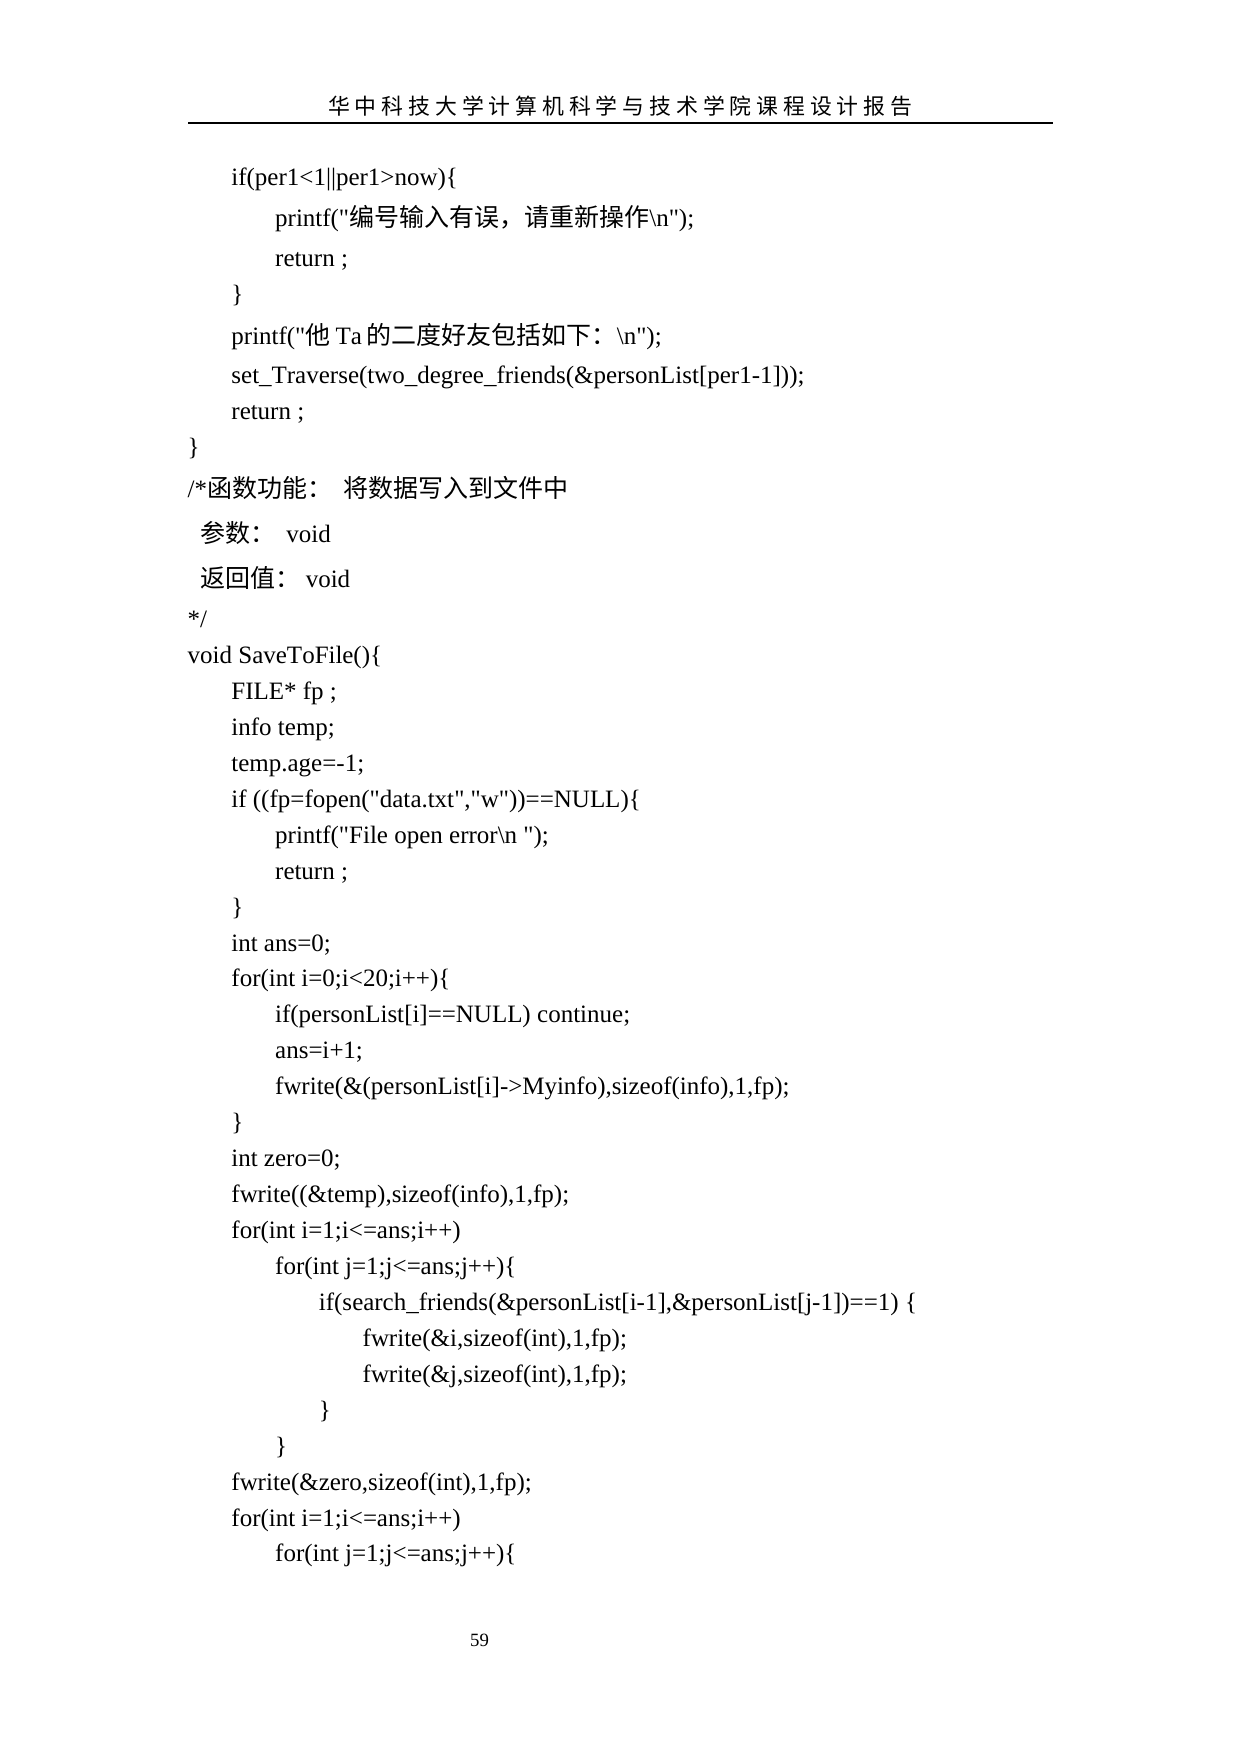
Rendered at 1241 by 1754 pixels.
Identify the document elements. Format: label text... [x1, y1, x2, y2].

text fwrite(&(personList[i]->Myinfo),sizeof(info),1,fp); [187, 1071, 1053, 1100]
text fwrite(&zero,sizeof(int),1,fp); [187, 1467, 1053, 1495]
text */ [187, 604, 1053, 633]
text set_Traverse(two_degree_friends(&personList[per1-1])); [187, 360, 1053, 389]
text } [187, 432, 1053, 461]
text if(per1<1||per1>now){ [187, 162, 1053, 191]
text fwrite((&temp),sizeof(info),1,fp); [187, 1179, 1053, 1208]
text for(int j=1;j<=ans;j++){ [187, 1251, 1053, 1280]
text } [187, 892, 1053, 920]
text } [187, 1431, 1053, 1459]
text 返回值： void [187, 559, 1053, 595]
text ans=i+1; [187, 1035, 1053, 1064]
text void SaveToFile(){ [187, 640, 1053, 669]
text int ans=0; [187, 928, 1053, 956]
text int zero=0; [187, 1143, 1053, 1172]
text } [187, 1395, 1053, 1423]
text } [187, 1107, 1053, 1136]
text fwrite(&i,sizeof(int),1,fp); [187, 1323, 1053, 1352]
text for(int j=1;j<=ans;j++){ [187, 1538, 1053, 1567]
text info temp; [187, 712, 1053, 741]
text /*函数功能： 将数据写入到文件中 [187, 468, 1053, 504]
text if(personList[i]==NULL) continue; [187, 999, 1053, 1028]
text } [187, 279, 1053, 308]
text printf("编号输入有误，请重新操作\n"); [187, 198, 1053, 234]
text temp.age=-1; [187, 748, 1053, 777]
text for(int i=1;i<=ans;i++) [187, 1503, 1053, 1531]
text FILE* fp ; [187, 676, 1053, 705]
text 参数： void [187, 513, 1053, 550]
text return ; [187, 856, 1053, 884]
text return ; [187, 243, 1053, 272]
text if(search_friends(&personList[i-1],&personList[j-1])==1) { [187, 1287, 1053, 1316]
text fwrite(&j,sizeof(int),1,fp); [187, 1359, 1053, 1388]
text if ((fp=fopen("data.txt","w"))==NULL){ [187, 784, 1053, 813]
text printf("他Ta的二度好友包括如下：\n"); [187, 315, 1053, 351]
text for(int i=0;i<20;i++){ [187, 963, 1053, 992]
text printf("File open error\n "); [187, 820, 1053, 848]
text for(int i=1;i<=ans;i++) [187, 1215, 1053, 1244]
text return ; [187, 396, 1053, 425]
